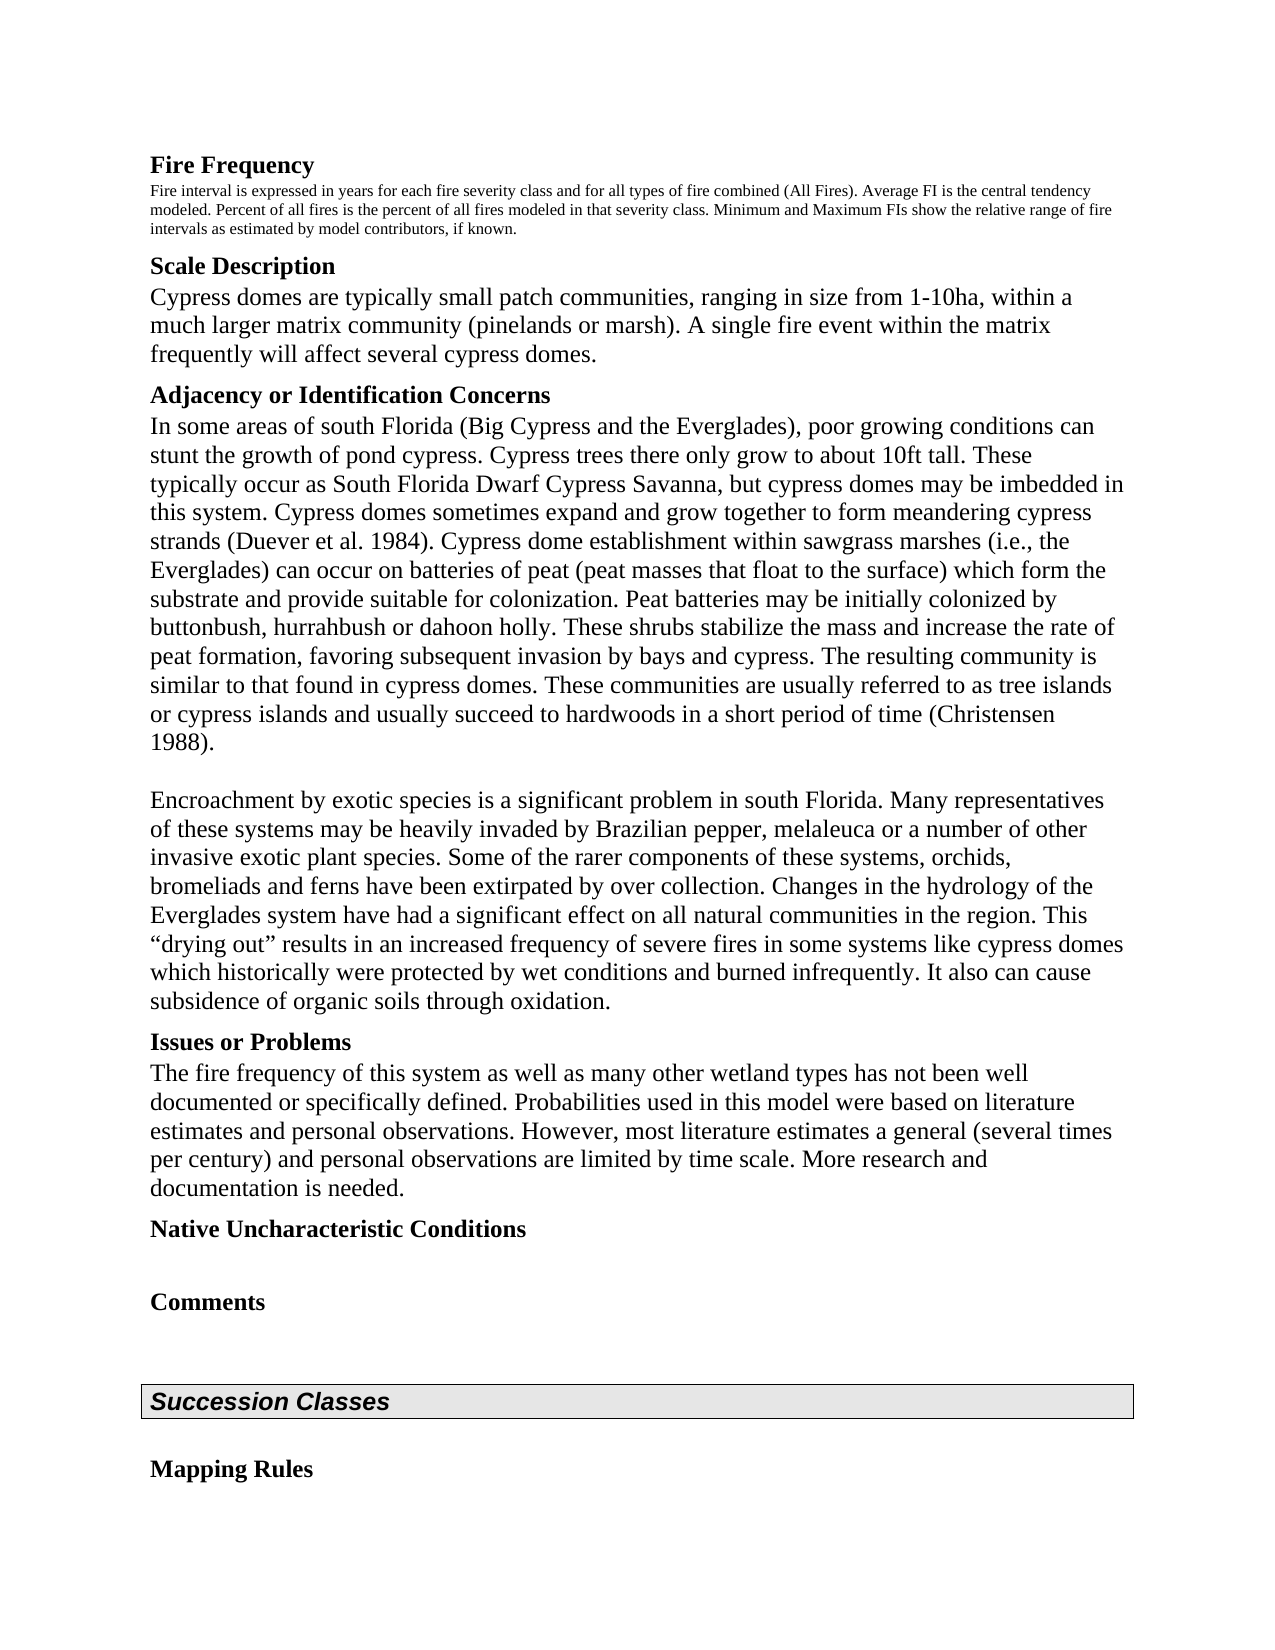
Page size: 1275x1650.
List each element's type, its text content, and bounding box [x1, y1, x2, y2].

text Encroachment by exotic species is a significant problem in south Florida. Many representatives of these systems may be heavily invaded by Brazilian pepper, melaleuca or a number of other invasive exotic plant species. Some of the rarer components of these systems, orchids, bromeliads and ferns have been extirpated by over collection. Changes in the hydrology of the Everglades system have had a significant effect on all natural communities in the region. This “drying out” results in an increased frequency of severe fires in some systems like cypress domes which historically were protected by wet conditions and burned infrequently. It also can cause subsidence of organic soils through oxidation. [150, 785, 1125, 1015]
text Fire interval is expressed in years for each fire severity class and for all types of fire combined (All Fires). Average FI is the central tendency modeled. Percent of all fires is the percent of all fires modeled in that severity class. Minimum and Maximum FIs show the relative range of fire intervals as estimated by model contributors, if known. [150, 181, 1125, 238]
text Mapping Rules [150, 1454, 1125, 1482]
text Scale Description [150, 251, 1125, 279]
text Succession Classes [142, 1385, 1133, 1418]
text Issues or Problems [150, 1027, 1125, 1056]
text Comments [150, 1287, 1125, 1315]
text Fire Frequency [150, 150, 1125, 179]
text Adjacency or Identification Concerns [150, 380, 1125, 409]
text Native Uncharacteristic Conditions [150, 1214, 1125, 1243]
text Cypress domes are typically small patch communities, ranging in size from 1-10ha, within a much larger matrix community (pinelands or marsh). A single fire event within the matrix frequently will affect several cypress domes. [150, 282, 1125, 368]
text In some areas of south Florida (Big Cypress and the Everglades), poor growing conditions can stunt the growth of pond cypress. Cypress trees there only grow to about 10ft tall. These typically occur as South Florida Dwarf Cypress Savanna, but cypress domes may be imbedded in this system. Cypress domes sometimes expand and grow together to form meandering cypress strands (Duever et al. 1984). Cypress dome establishment within sawgrass marshes (i.e., the Everglades) can occur on batteries of peat (peat masses that float to the surface) which form the substrate and provide suitable for colonization. Peat batteries may be initially colonized by buttonbush, hurrahbush or dahoon holly. These shrubs stabilize the mass and increase the rate of peat formation, favoring subsequent invasion by bays and cypress. The resulting community is similar to that found in cypress domes. These communities are usually referred to as tree islands or cypress islands and usually succeed to hardwoods in a short period of time (Christensen 1988). [150, 411, 1125, 756]
text The fire frequency of this system as well as many other wetland types has not been well documented or specifically defined. Probabilities used in this model were based on literature estimates and personal observations. However, most literature estimates a general (several times per century) and personal observations are limited by time scale. More research and documentation is needed. [150, 1058, 1125, 1202]
